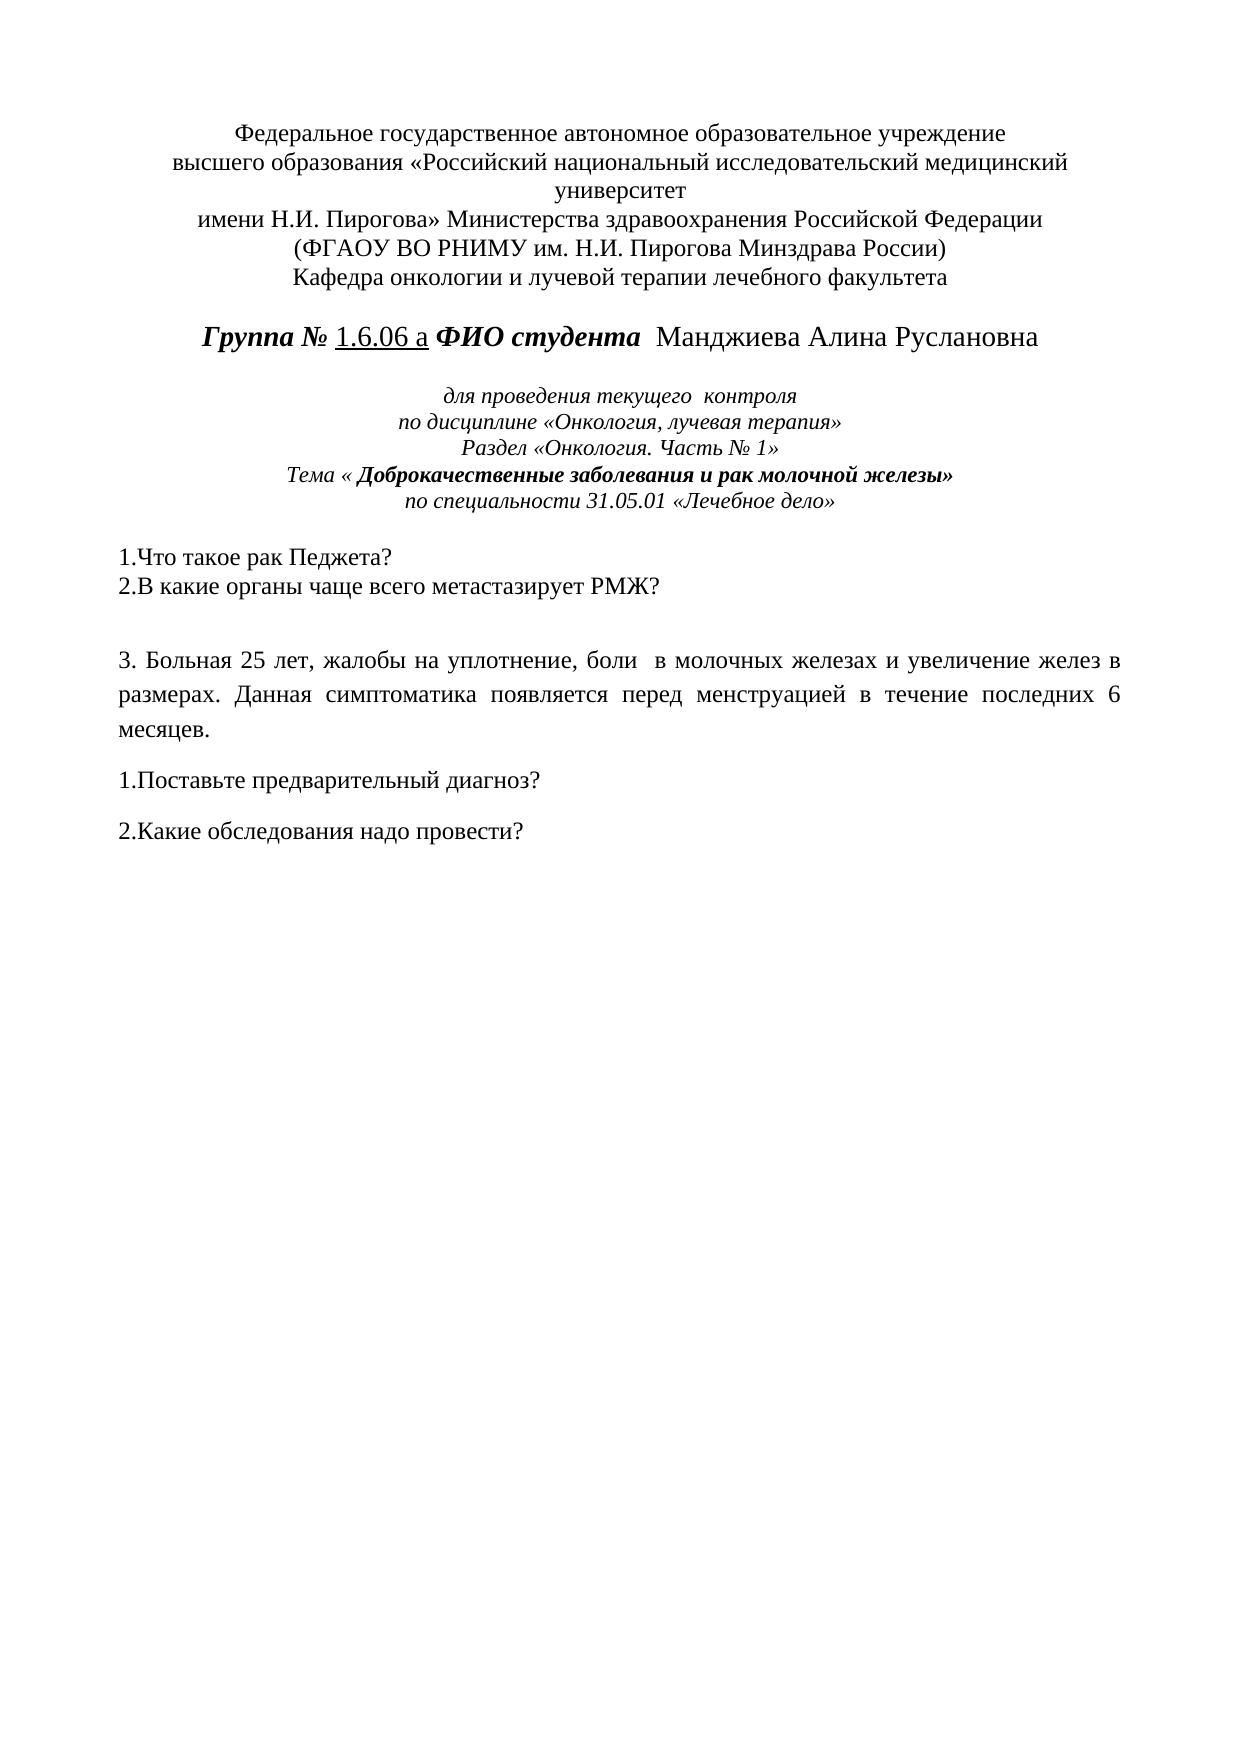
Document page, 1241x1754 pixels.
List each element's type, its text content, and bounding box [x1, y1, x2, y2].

text 2.В какие органы чаще всего метастазирует РМЖ? [118, 571, 1122, 600]
text Группа № 1.6.06 а ФИО студента Манджиева Алина Руслановна [118, 319, 1122, 353]
text для проведения текущего контроля [118, 382, 1122, 408]
text 1.Поставьте предварительный диагноз? [118, 765, 1122, 794]
text высшего образования «Российский национальный исследовательский медицинский университет [118, 147, 1122, 204]
text Федеральное государственное автономное образовательное учреждение [118, 118, 1122, 147]
text Кафедра онкологии и лучевой терапии лечебного факультета [118, 262, 1122, 291]
text по специальности 31.05.01 «Лечебное дело» [118, 487, 1122, 513]
text (ФГАОУ ВО РНИМУ им. Н.И. Пирогова Минздрава России) [118, 233, 1122, 262]
text Раздел «Онкология. Часть № 1» [118, 434, 1122, 461]
text 3. Больная 25 лет, жалобы на уплотнение, боли в молочных железах и увеличение желез в размерах. Данная симптоматика появляется перед менструацией в течение последних 6 месяцев. [118, 645, 1122, 743]
text имени Н.И. Пирогова» Министерства здравоохранения Российской Федерации [118, 204, 1122, 233]
text 2.Какие обследования надо провести? [118, 816, 1122, 845]
text по дисциплине «Онкология, лучевая терапия» [118, 408, 1122, 434]
text Тема « Доброкачественные заболевания и рак молочной железы» [118, 461, 1122, 487]
text 1.Что такое рак Педжета? [118, 542, 1122, 571]
